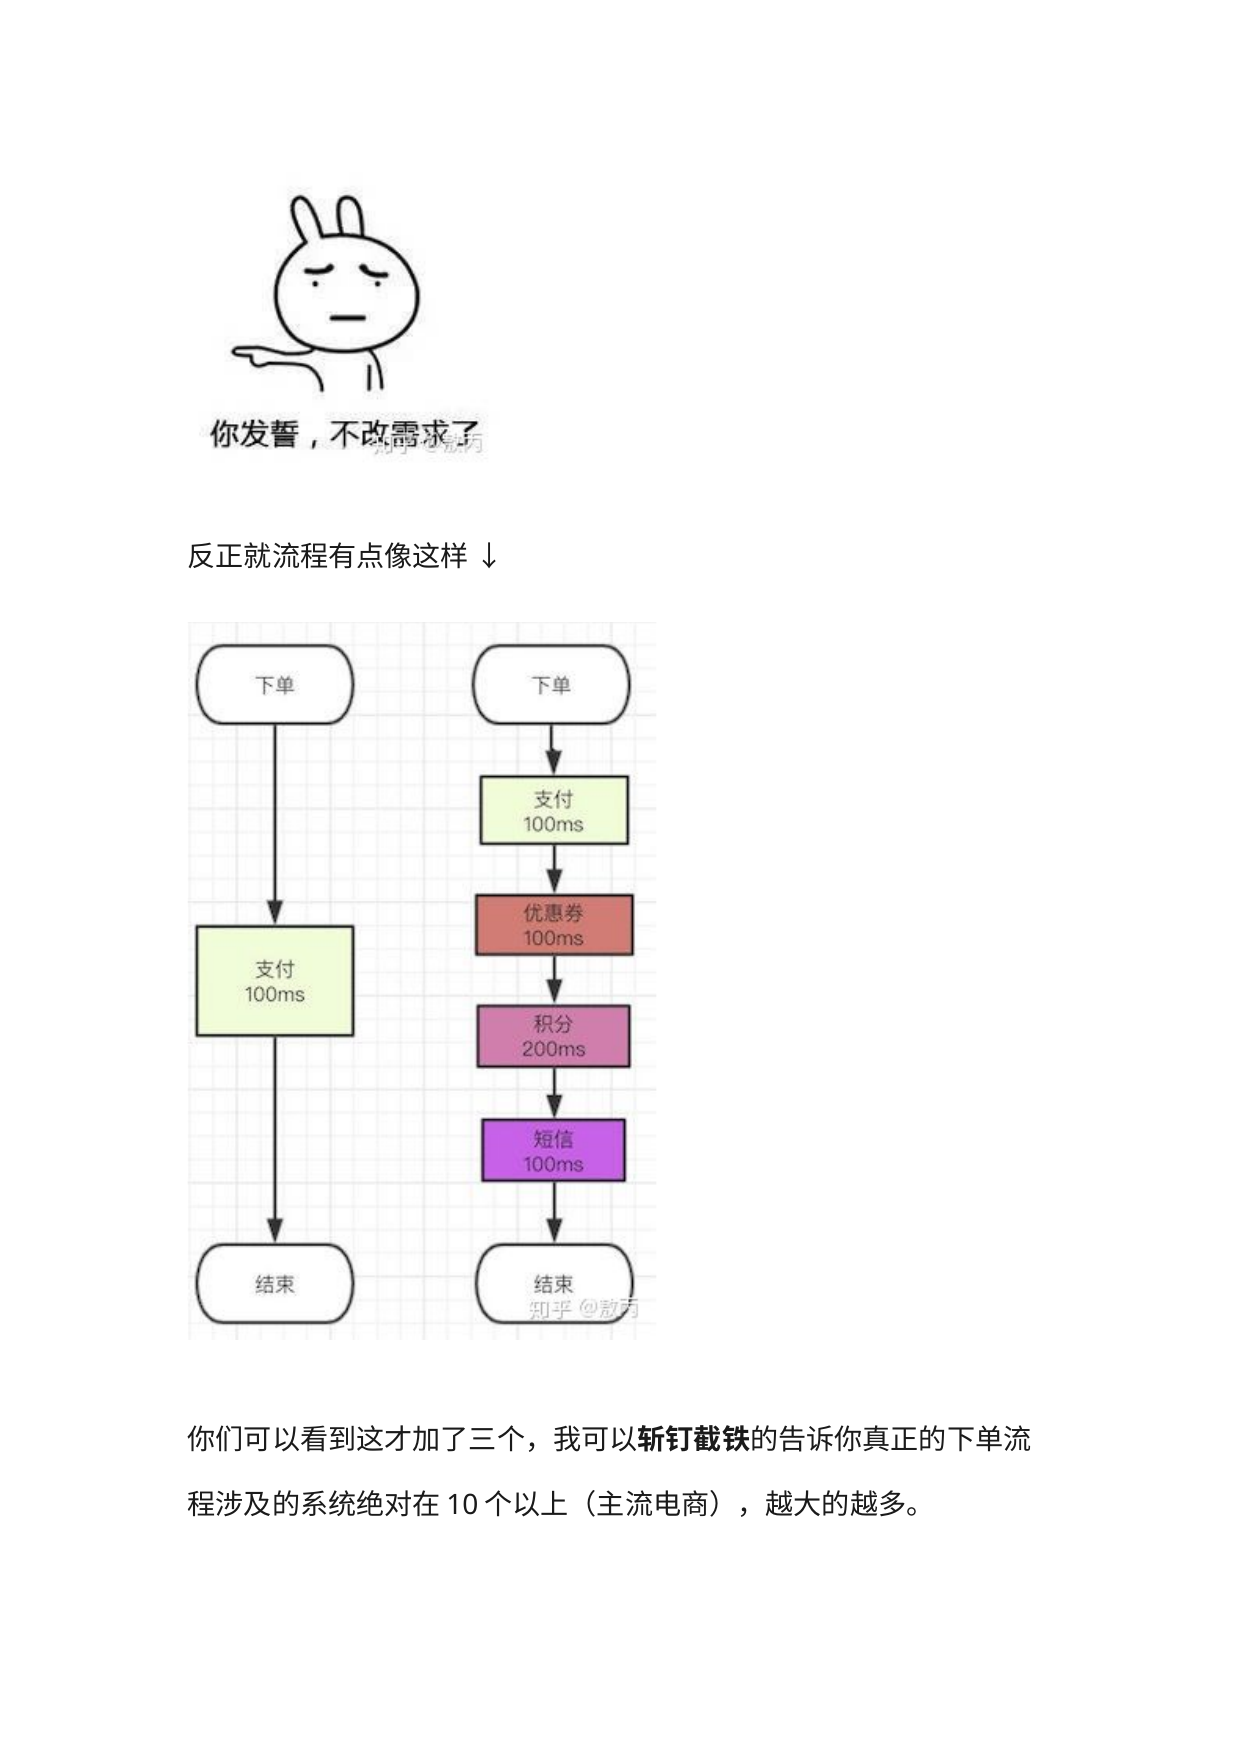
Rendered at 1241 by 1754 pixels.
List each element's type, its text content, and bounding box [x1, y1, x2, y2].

text 你们可以看到这才加了三个，我可以斩钉截铁的告诉你真正的下单流程涉及的系统绝对在10个以上（主流电商），越大的越多。 [187, 1404, 1053, 1534]
picture [187, 162, 501, 475]
text 反正就流程有点像这样 ↓ [187, 522, 1053, 587]
picture [187, 622, 657, 1340]
